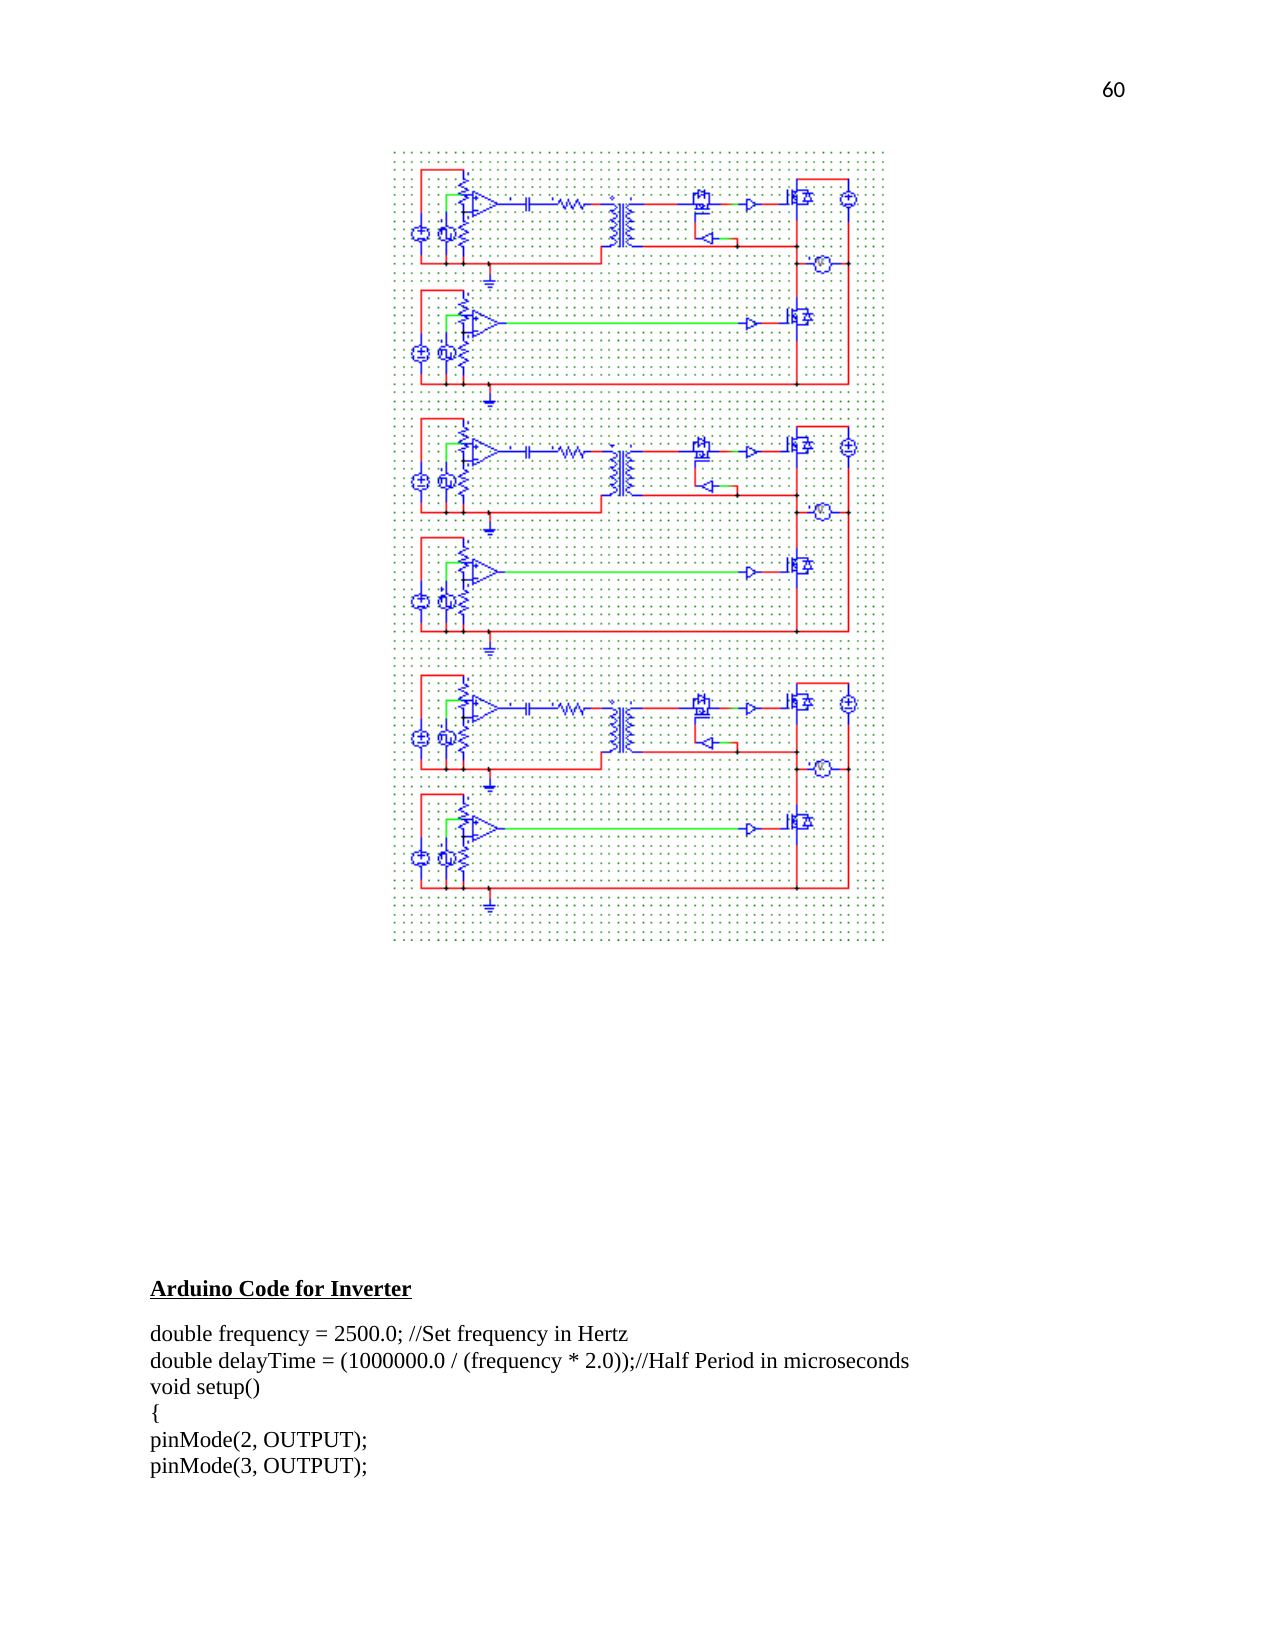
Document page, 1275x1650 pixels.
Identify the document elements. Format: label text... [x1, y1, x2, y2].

text { [150, 1399, 1125, 1426]
text Arduino Code for Inverter [150, 1275, 1125, 1302]
text double frequency = 2500.0; //Set frequency in Hertz [150, 1320, 1125, 1347]
text pinMode(2, OUTPUT); [150, 1426, 1125, 1452]
text double delayTime = (1000000.0 / (frequency * 2.0));//Half Period in microseconds [150, 1347, 1125, 1373]
picture [391, 150, 884, 941]
text pinMode(3, OUTPUT); [150, 1452, 1125, 1478]
text void setup() [150, 1373, 1125, 1399]
